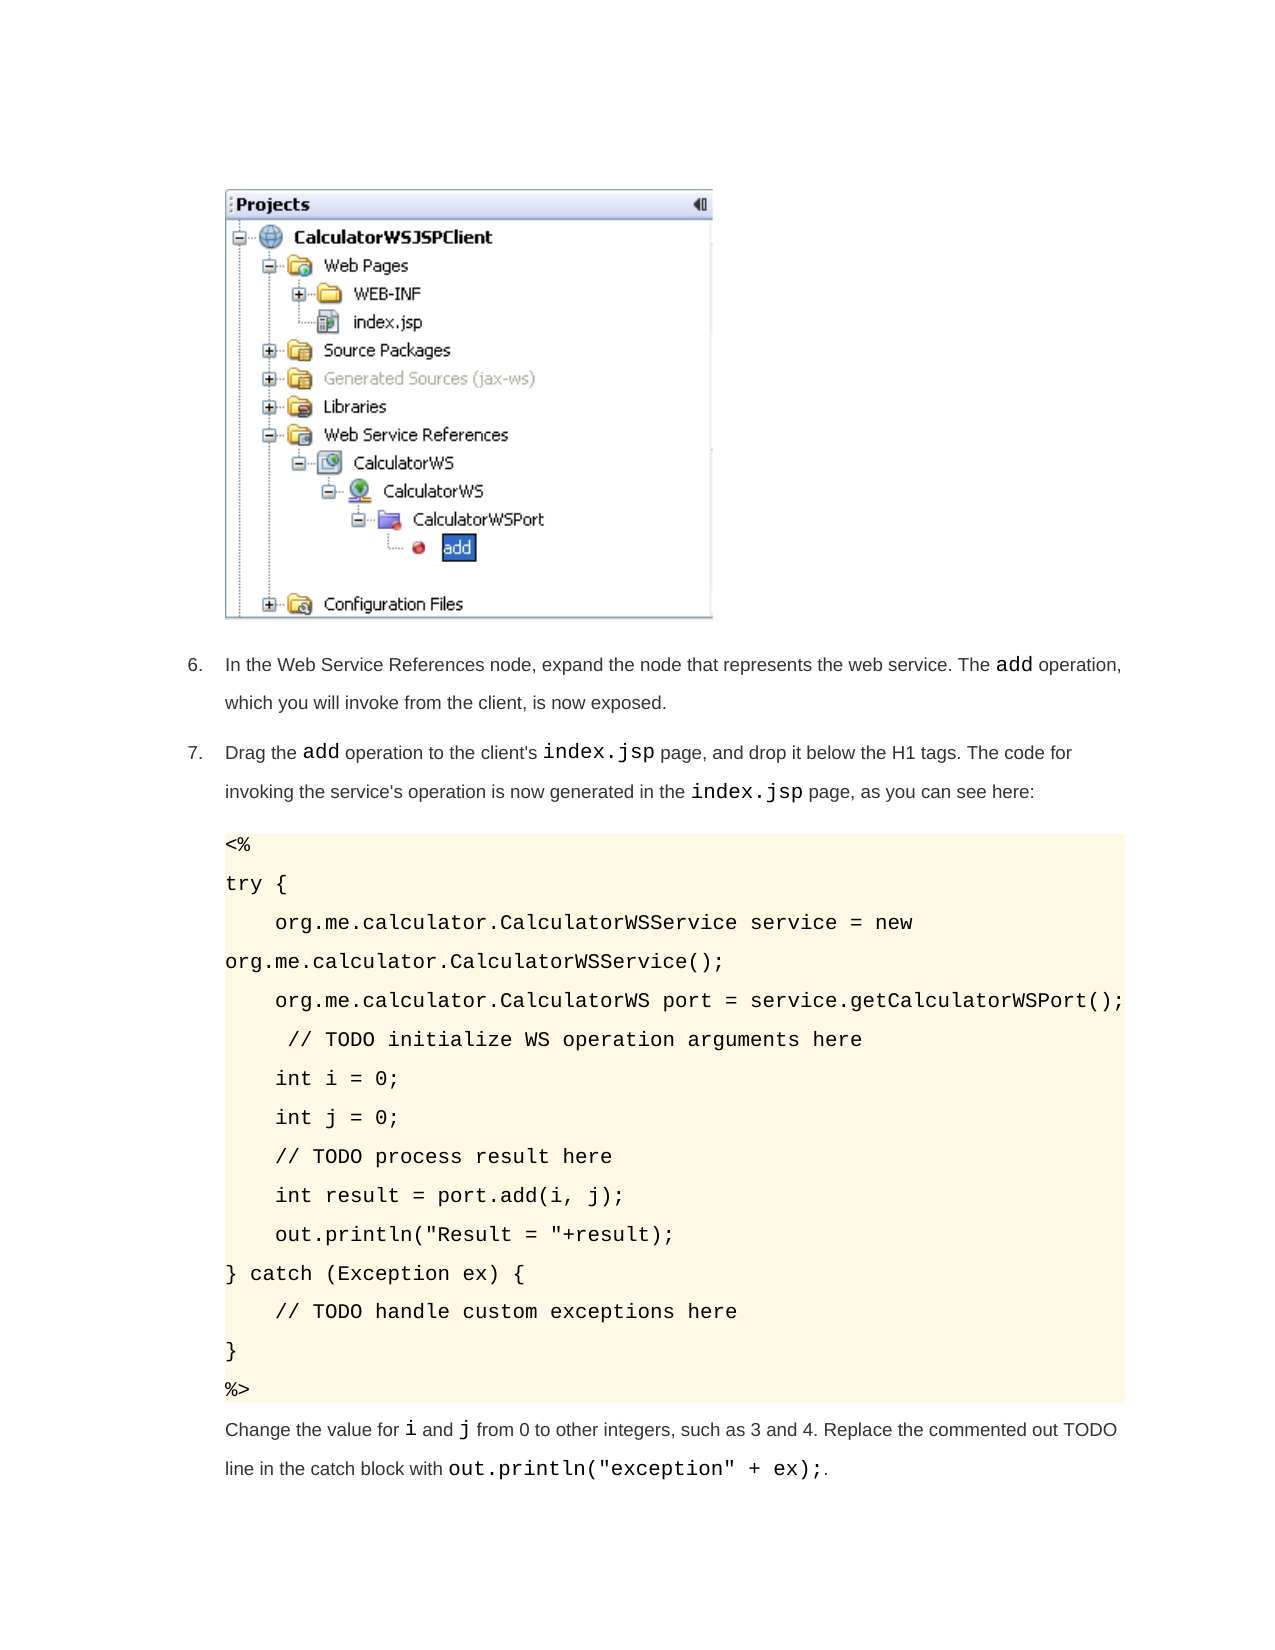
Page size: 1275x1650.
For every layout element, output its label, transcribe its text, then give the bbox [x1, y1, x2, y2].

text %> [225, 1379, 1125, 1403]
text // TODO handle custom exceptions here [225, 1302, 1125, 1325]
text } catch (Exception ex) { [225, 1263, 1125, 1286]
text org.me.calculator.CalculatorWSService service = new org.me.calculator.CalculatorWSService(); [225, 912, 1125, 974]
text } [225, 1341, 1125, 1364]
text org.me.calculator.CalculatorWS port = service.getCalculatorWSPort(); [225, 990, 1125, 1013]
text // TODO initialize WS operation arguments here [225, 1029, 1125, 1052]
text int result = port.add(i, j); [225, 1185, 1125, 1208]
list Drag the add operation to the client's index.jsp page, and drop it below the H1 tags. The code for invoking the service's operation is now generated in the index.jsp page, as you can see here: [187, 742, 1125, 804]
picture [225, 189, 713, 620]
text int j = 0; [225, 1107, 1125, 1130]
text // TODO process result here [225, 1146, 1125, 1169]
text Change the value for i and j from 0 to other integers, such as 3 and 4. Replace the commented out TODO line in the catch block with out.println("exception" + ex);. [225, 1418, 1125, 1481]
text <% [225, 834, 1125, 858]
text out.println("Result = "+result); [225, 1224, 1125, 1247]
list In the Web Service References node, expand the node that represents the web service. The add operation, which you will invoke from the client, is now exposed. [187, 654, 1125, 713]
text try { [225, 873, 1125, 897]
text int i = 0; [225, 1068, 1125, 1091]
